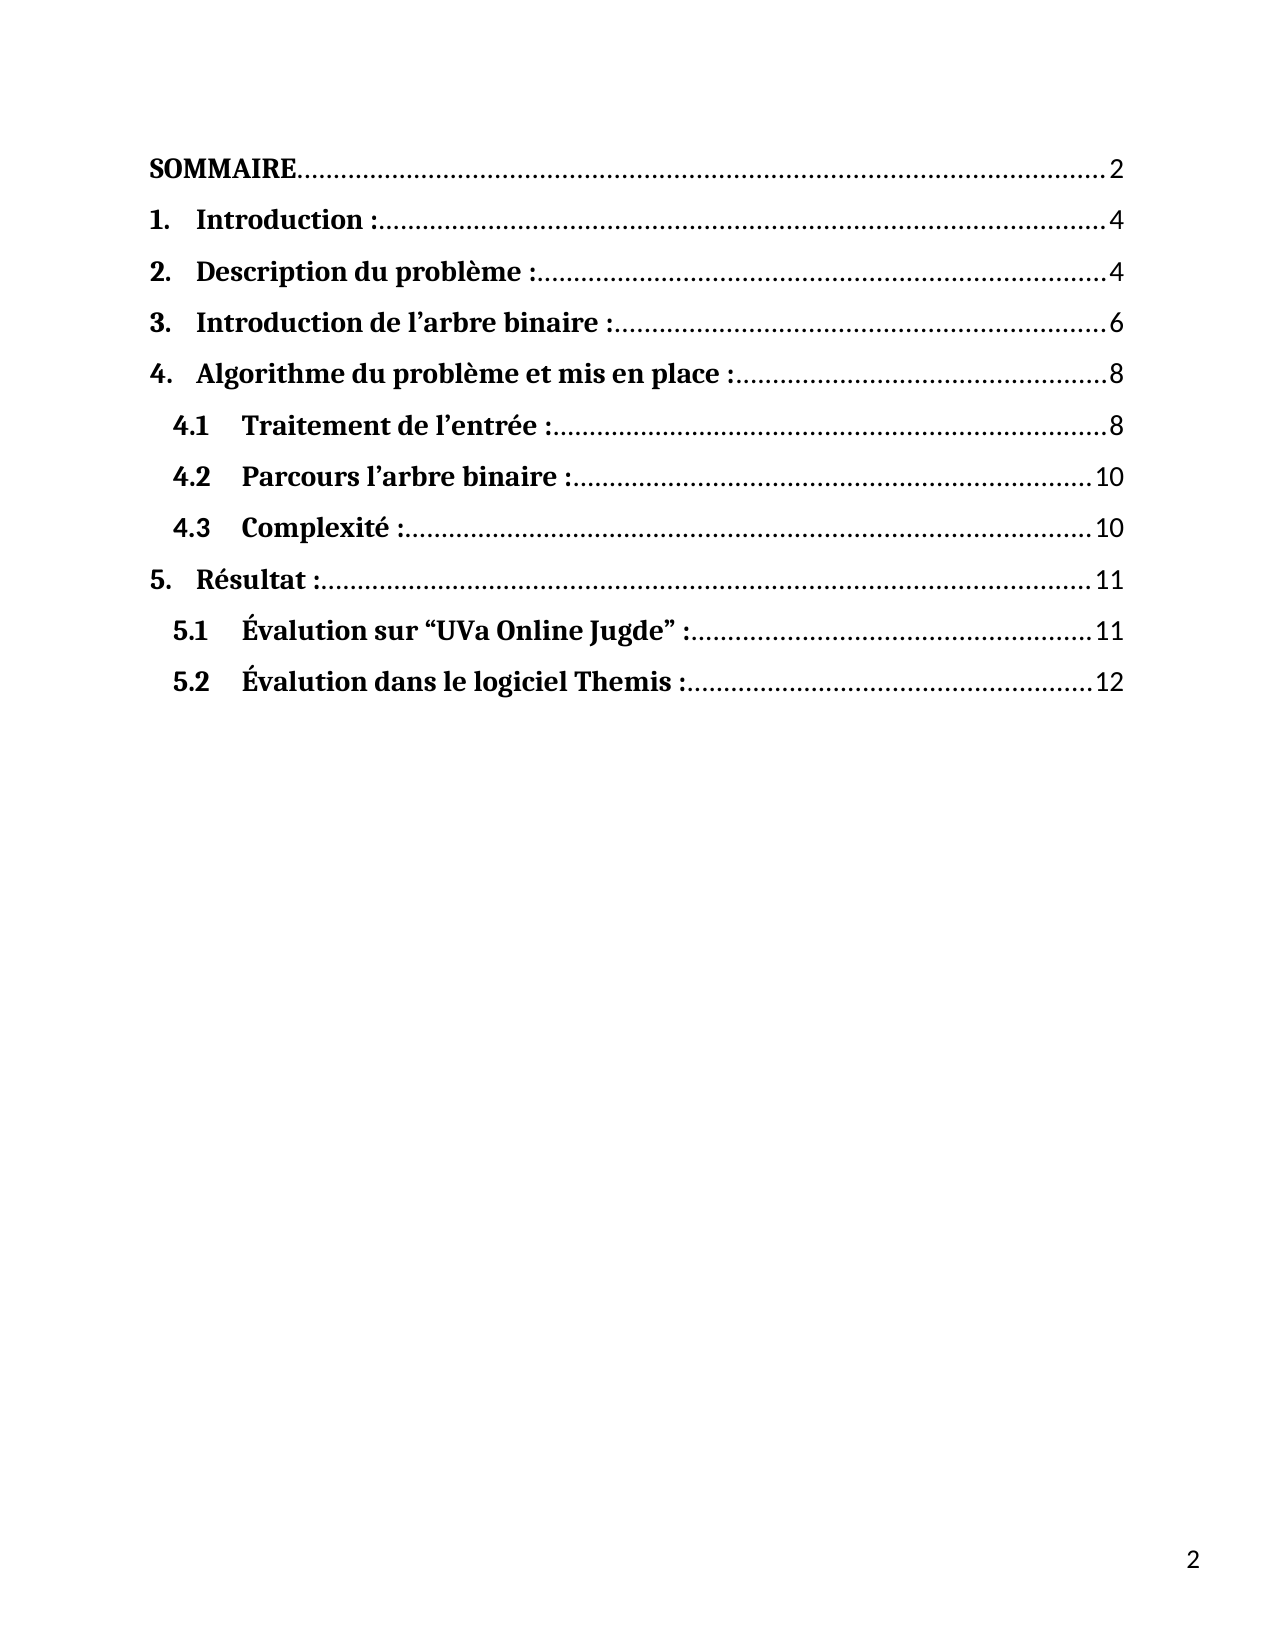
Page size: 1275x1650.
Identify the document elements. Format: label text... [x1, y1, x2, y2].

text 4.2 Parcours l’arbre binaire : 10 [173, 458, 1125, 494]
text 4.1 Traitement de l’entrée : 8 [173, 407, 1125, 442]
text SOMMAIRE 2 [150, 150, 1125, 186]
text 1. Introduction : 4 [150, 201, 1125, 237]
text 5.1 Évalution sur “UVa Online Jugde” : 11 [173, 612, 1125, 648]
text 5.2 Évalution dans le logiciel Themis : 12 [173, 663, 1125, 699]
text 4.3 Complexité : 10 [173, 509, 1125, 545]
text 3. Introduction de l’arbre binaire : 6 [150, 304, 1125, 340]
text 4. Algorithme du problème et mis en place : 8 [150, 355, 1125, 391]
text 5. Résultat : 11 [150, 561, 1125, 596]
text 2. Description du problème : 4 [150, 253, 1125, 288]
